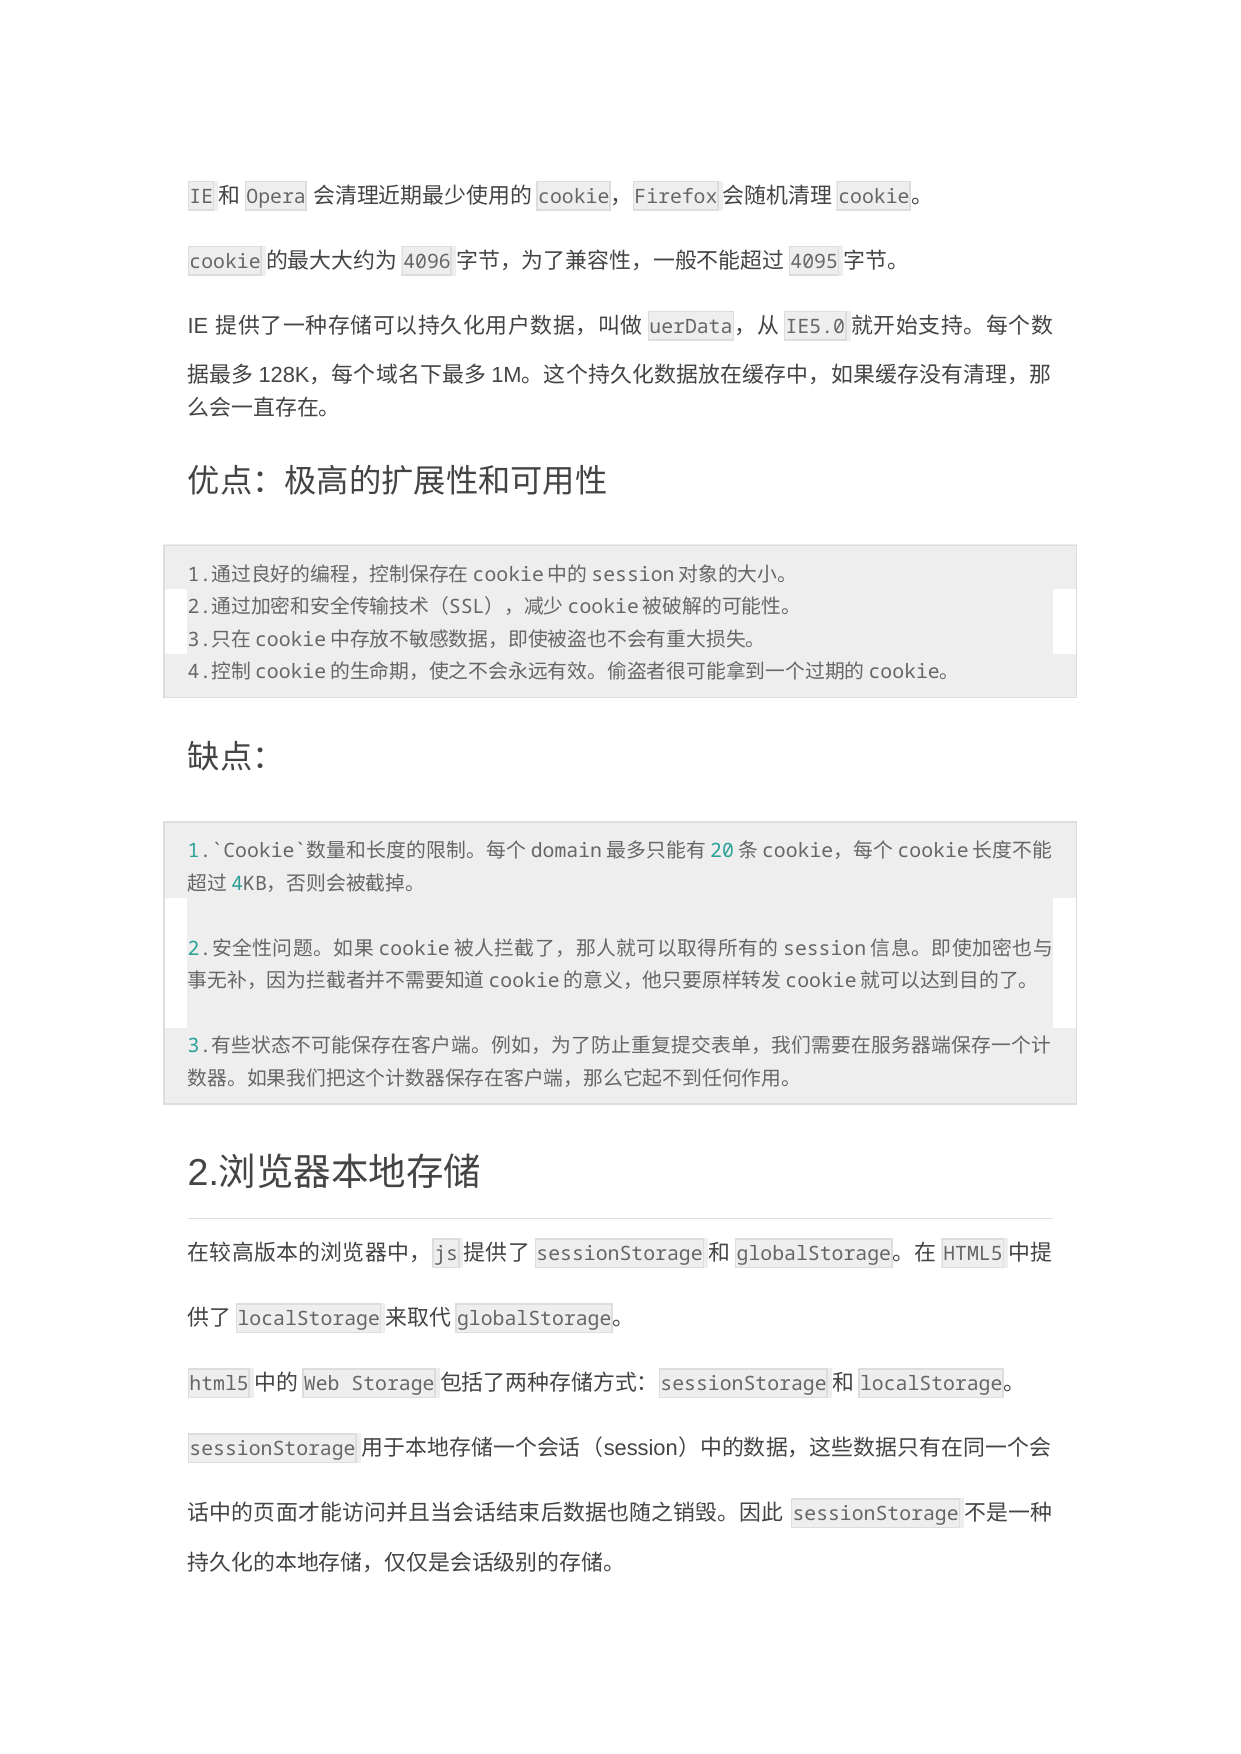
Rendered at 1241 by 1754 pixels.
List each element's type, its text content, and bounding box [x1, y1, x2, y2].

text cookie的最大大约为4096字节，为了兼容性，一般不能超过4095字节。 [187, 227, 1053, 292]
text IE 提供了一种存储可以持久化用户数据，叫做uerData，从IE5.0就开始支持。每个数据最多128K，每个域名下最多1M。这个持久化数据放在缓存中，如果缓存没有清理，那么会一直存在。 [187, 292, 1053, 422]
subtitle 2.浏览器本地存储 [187, 1136, 1053, 1219]
text 3.只在cookie中存放不敏感数据，即使被盗也不会有重大损失。 [187, 621, 1053, 642]
text 1.`Cookie`数量和长度的限制。每个domain最多只能有20条cookie，每个cookie长度不能超过4KB，否则会被截掉。 [165, 823, 1076, 898]
text 4.控制cookie的生命期，使之不会永远有效。偷盗者很可能拿到一个过期的cookie。 [165, 642, 1076, 697]
text 在较高版本的浏览器中，js提供了sessionStorage和globalStorage。在HTML5中提供了localStorage来取代globalStorage。 [187, 1219, 1053, 1349]
text sessionStorage用于本地存储一个会话（session）中的数据，这些数据只有在同一个会话中的页面才能访问并且当会话结束后数据也随之销毁。因此sessionStorage不是一种持久化的本地存储，仅仅是会话级别的存储。 [187, 1414, 1053, 1577]
subtitle 优点：极高的扩展性和可用性 [187, 445, 1053, 510]
text IE和Opera 会清理近期最少使用的cookie，Firefox会随机清理cookie。 [187, 162, 1053, 227]
text 2.安全性问题。如果cookie被人拦截了，那人就可以取得所有的session信息。即使加密也与事无补，因为拦截者并不需要知道cookie的意义，他只要原样转发cookie就可以达到目的了。 [187, 930, 1053, 995]
subtitle 缺点： [187, 722, 1053, 787]
text 3.有些状态不可能保存在客户端。例如，为了防止重复提交表单，我们需要在服务器端保存一个计数器。如果我们把这个计数器保存在客户端，那么它起不到任何作用。 [165, 1016, 1076, 1103]
text html5中的Web Storage包括了两种存储方式：sessionStorage和localStorage。 [187, 1349, 1053, 1414]
text 1.通过良好的编程，控制保存在cookie中的session对象的大小。 [165, 546, 1076, 589]
text 2.通过加密和安全传输技术（SSL），减少cookie被破解的可能性。 [187, 589, 1053, 621]
